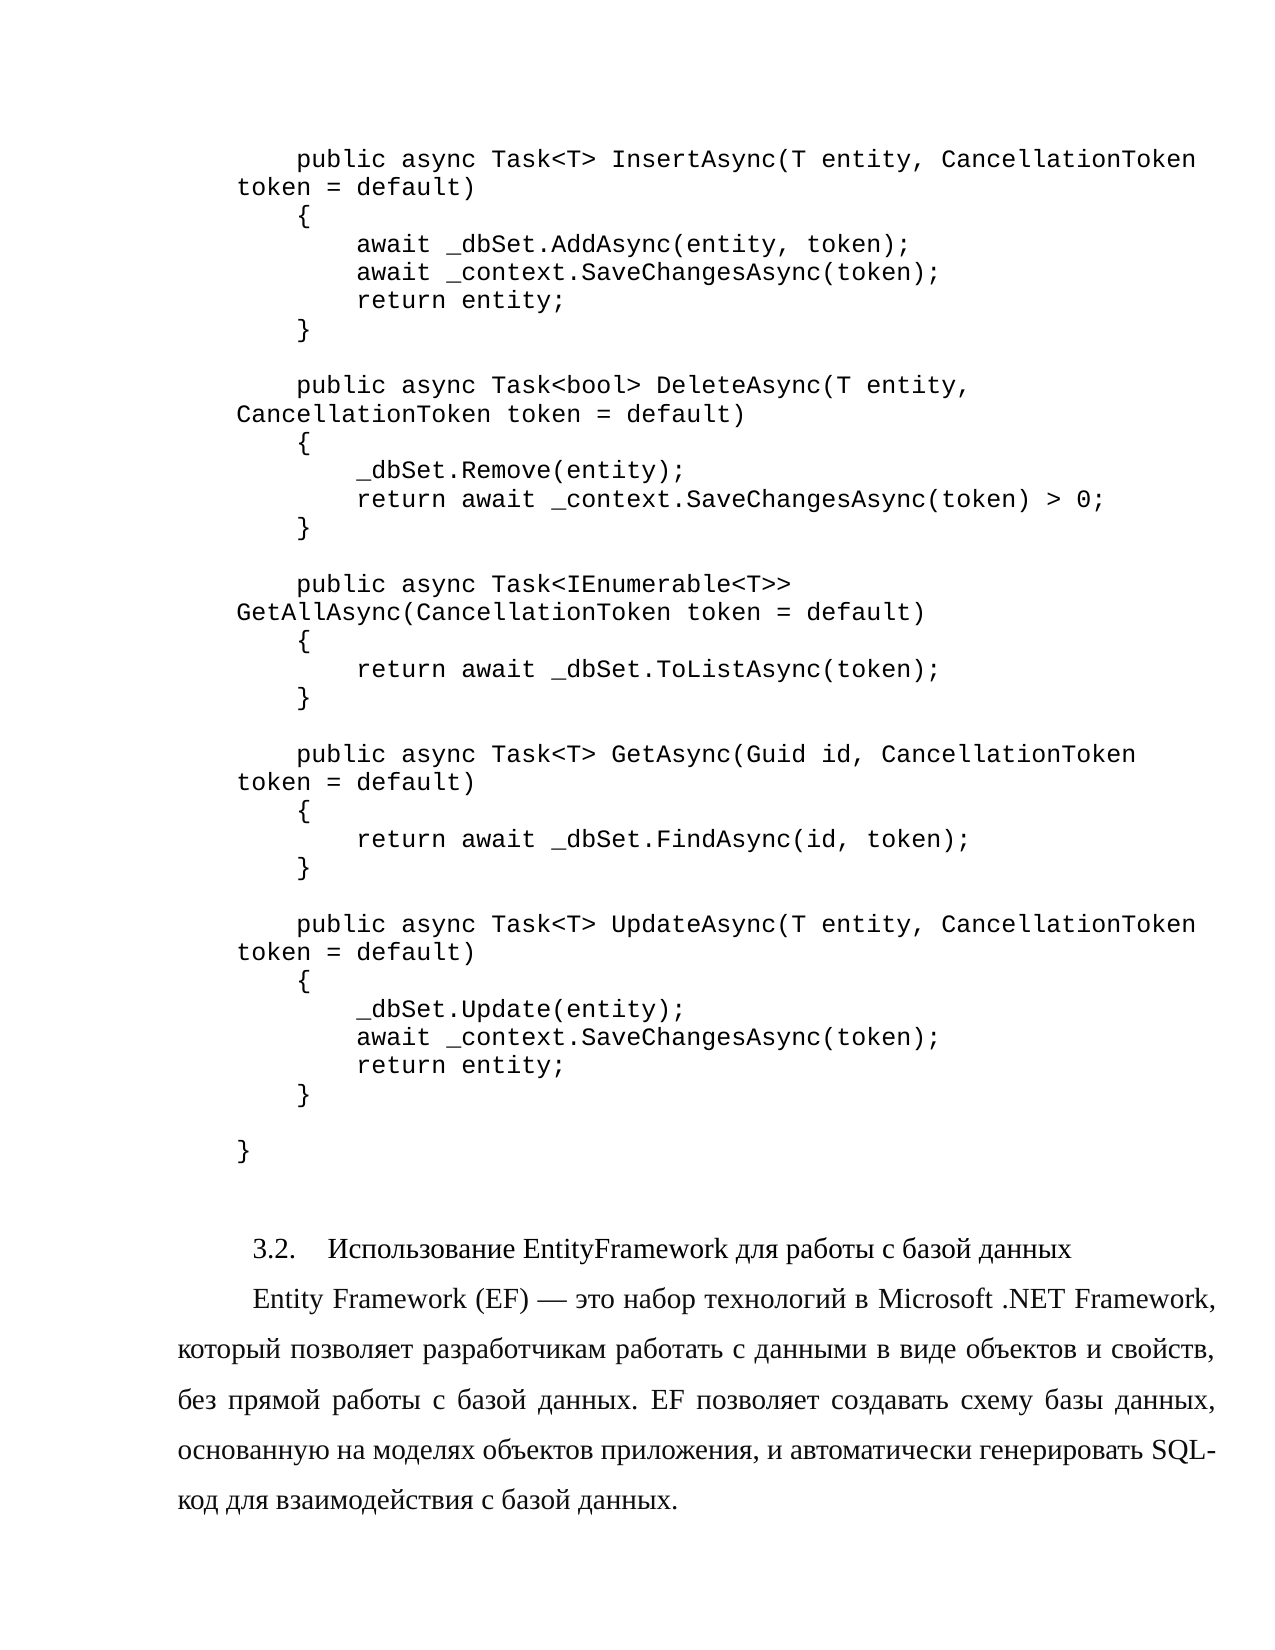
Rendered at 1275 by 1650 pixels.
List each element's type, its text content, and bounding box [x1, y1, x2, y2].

text { [236, 203, 1216, 231]
text Entity Framework (EF) — это набор технологий в Microsoft .NET Framework, который позволяет разработчикам работать с данными в виде объектов и свойств, без прямой работы с базой данных. EF позволяет создавать схему базы данных, основанную на моделях объектов приложения, и автоматически генерировать SQL-код для взаимодействия с базой данных. [177, 1365, 1216, 1432]
text return await _dbSet.ToListAsync(token); [236, 656, 1216, 685]
text return entity; [236, 1053, 1216, 1081]
text return await _context.SaveChangesAsync(token) > 0; [236, 486, 1216, 515]
text Entity Framework (EF) — это набор технологий в Microsoft .NET Framework, который позволяет разработчикам работать с данными в виде объектов и свойств, без прямой работы с базой данных. EF позволяет создавать схему базы данных, основанную на моделях объектов приложения, и автоматически генерировать SQL-код для взаимодействия с базой данных. [177, 1281, 1216, 1332]
text public async Task<bool> DeleteAsync(T entity, CancellationToken token = default) [236, 373, 1216, 430]
text { [236, 430, 1216, 458]
text _dbSet.Remove(entity); [236, 458, 1216, 486]
text } [236, 855, 1216, 883]
text { [236, 968, 1216, 996]
text Entity Framework (EF) — это набор технологий в Microsoft .NET Framework, который позволяет разработчикам работать с данными в виде объектов и свойств, без прямой работы с базой данных. EF позволяет создавать схему базы данных, основанную на моделях объектов приложения, и автоматически генерировать SQL-код для взаимодействия с базой данных. [177, 1466, 1216, 1516]
text _dbSet.Update(entity); [236, 996, 1216, 1025]
text public async Task<IEnumerable<T>> GetAllAsync(CancellationToken token = default) [236, 571, 1216, 628]
text } [236, 685, 1216, 713]
text { [236, 798, 1216, 826]
text public async Task<T> InsertAsync(T entity, CancellationToken token = default) [236, 146, 1216, 203]
text public async Task<T> UpdateAsync(T entity, CancellationToken token = default) [236, 911, 1216, 968]
text await _context.SaveChangesAsync(token); [236, 1025, 1216, 1053]
text await _context.SaveChangesAsync(token); [236, 260, 1216, 288]
list Использование EntityFramework для работы с базой данных [252, 1231, 1216, 1264]
text return await _dbSet.FindAsync(id, token); [236, 826, 1216, 855]
text { [236, 628, 1216, 656]
text } [236, 515, 1216, 543]
text } [236, 1138, 1216, 1166]
text return entity; [236, 288, 1216, 316]
text public async Task<T> GetAsync(Guid id, CancellationToken token = default) [236, 741, 1216, 798]
text await _dbSet.AddAsync(entity, token); [236, 231, 1216, 260]
text } [236, 316, 1216, 345]
text } [236, 1081, 1216, 1110]
